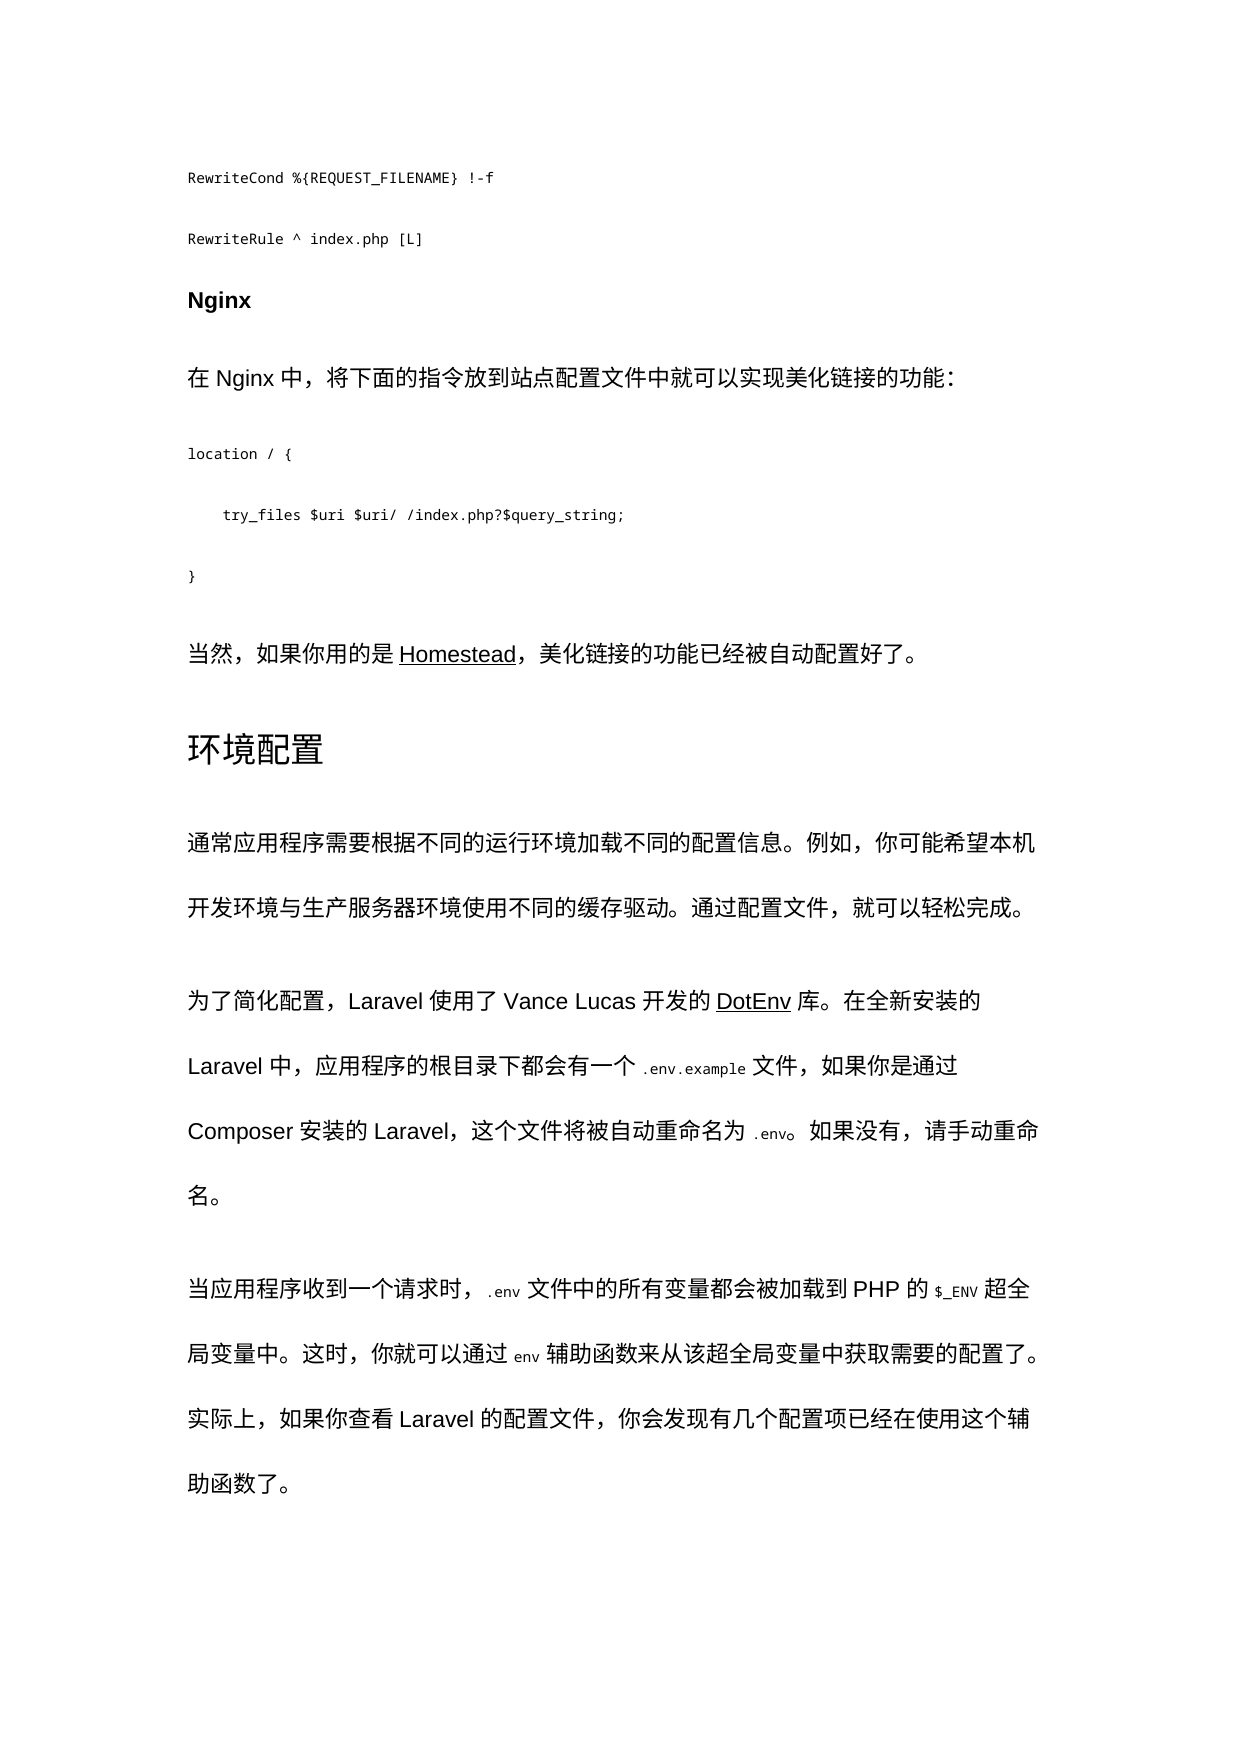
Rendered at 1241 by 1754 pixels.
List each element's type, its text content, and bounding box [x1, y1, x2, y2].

text 当应用程序收到一个请求时，.env 文件中的所有变量都会被加载到 PHP 的 $_ENV 超全局变量中。这时，你就可以通过 env 辅助函数来从该超全局变量中获取需要的配置了。实际上，如果你查看 Laravel 的配置文件，你会发现有几个配置项已经在使用这个辅助函数了。 [187, 1255, 1053, 1515]
text 当然，如果你用的是 Homestead，美化链接的功能已经被自动配置好了。 [187, 620, 1053, 685]
text Nginx [187, 284, 1053, 316]
text 环境配置 [187, 714, 1053, 779]
text location / { [187, 438, 1053, 470]
text RewriteRule ^ index.php [L] [187, 223, 1053, 255]
text 为了简化配置，Laravel 使用了 Vance Lucas 开发的 DotEnv 库。在全新安装的 Laravel 中，应用程序的根目录下都会有一个 .env.example 文件，如果你是通过 Composer 安装的 Laravel，这个文件将被自动重命名为 .env。如果没有，请手动重命名。 [187, 967, 1053, 1227]
text 通常应用程序需要根据不同的运行环境加载不同的配置信息。例如，你可能希望本机开发环境与生产服务器环境使用不同的缓存驱动。通过配置文件，就可以轻松完成。 [187, 809, 1053, 939]
text } [187, 559, 1053, 592]
text RewriteCond %{REQUEST_FILENAME} !-f [187, 162, 1053, 194]
text try_files $uri $uri/ /index.php?$query_string; [187, 499, 1053, 531]
text 在 Nginx 中，将下面的指令放到站点配置文件中就可以实现美化链接的功能： [187, 344, 1053, 409]
